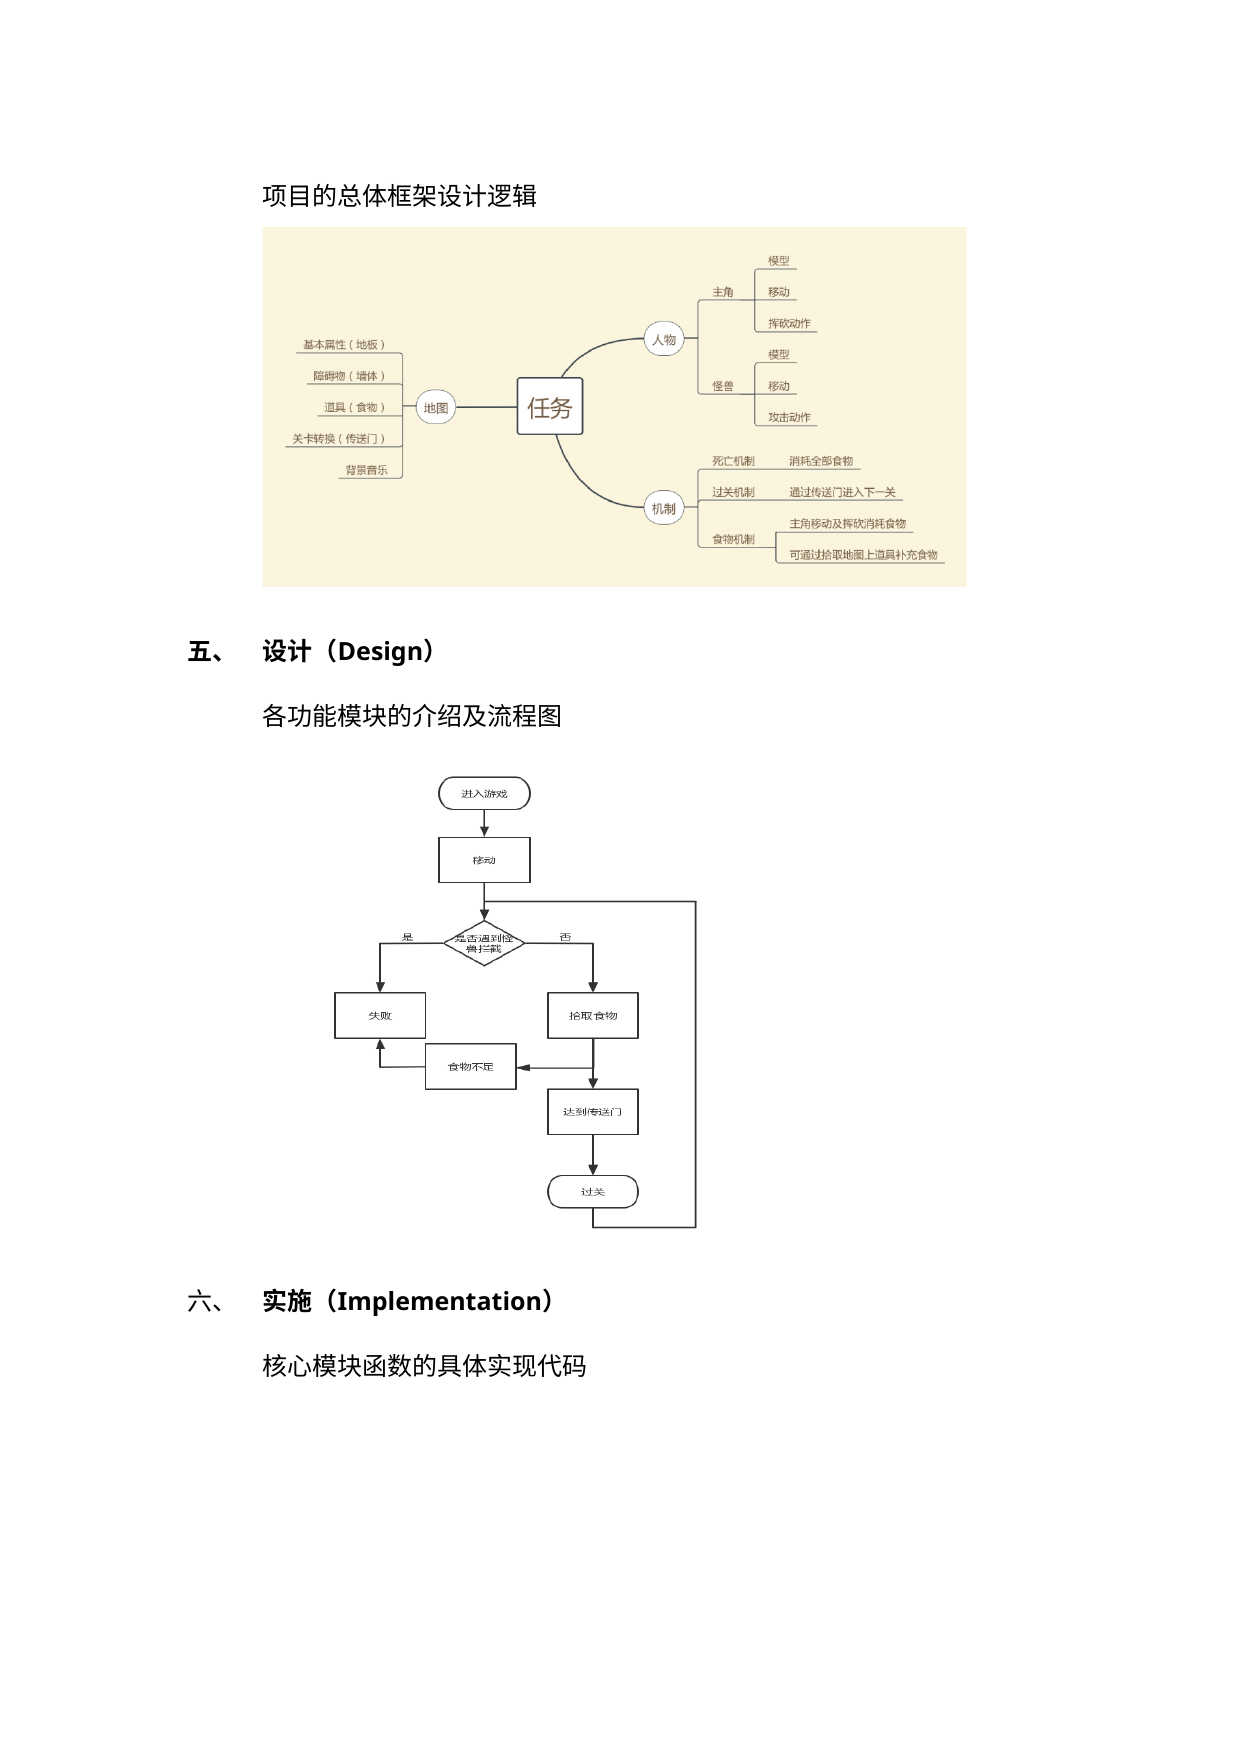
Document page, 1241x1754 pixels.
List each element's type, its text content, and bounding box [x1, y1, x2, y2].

list 设计（Design） [187, 617, 1053, 682]
list 实施（Implementation） [187, 1267, 1053, 1332]
picture [291, 747, 752, 1267]
list 核心模块函数的具体实现代码 [187, 1332, 1053, 1397]
list 项目的总体框架设计逻辑 [262, 162, 1053, 227]
picture [262, 227, 971, 589]
list 各功能模块的介绍及流程图 [262, 682, 1053, 747]
